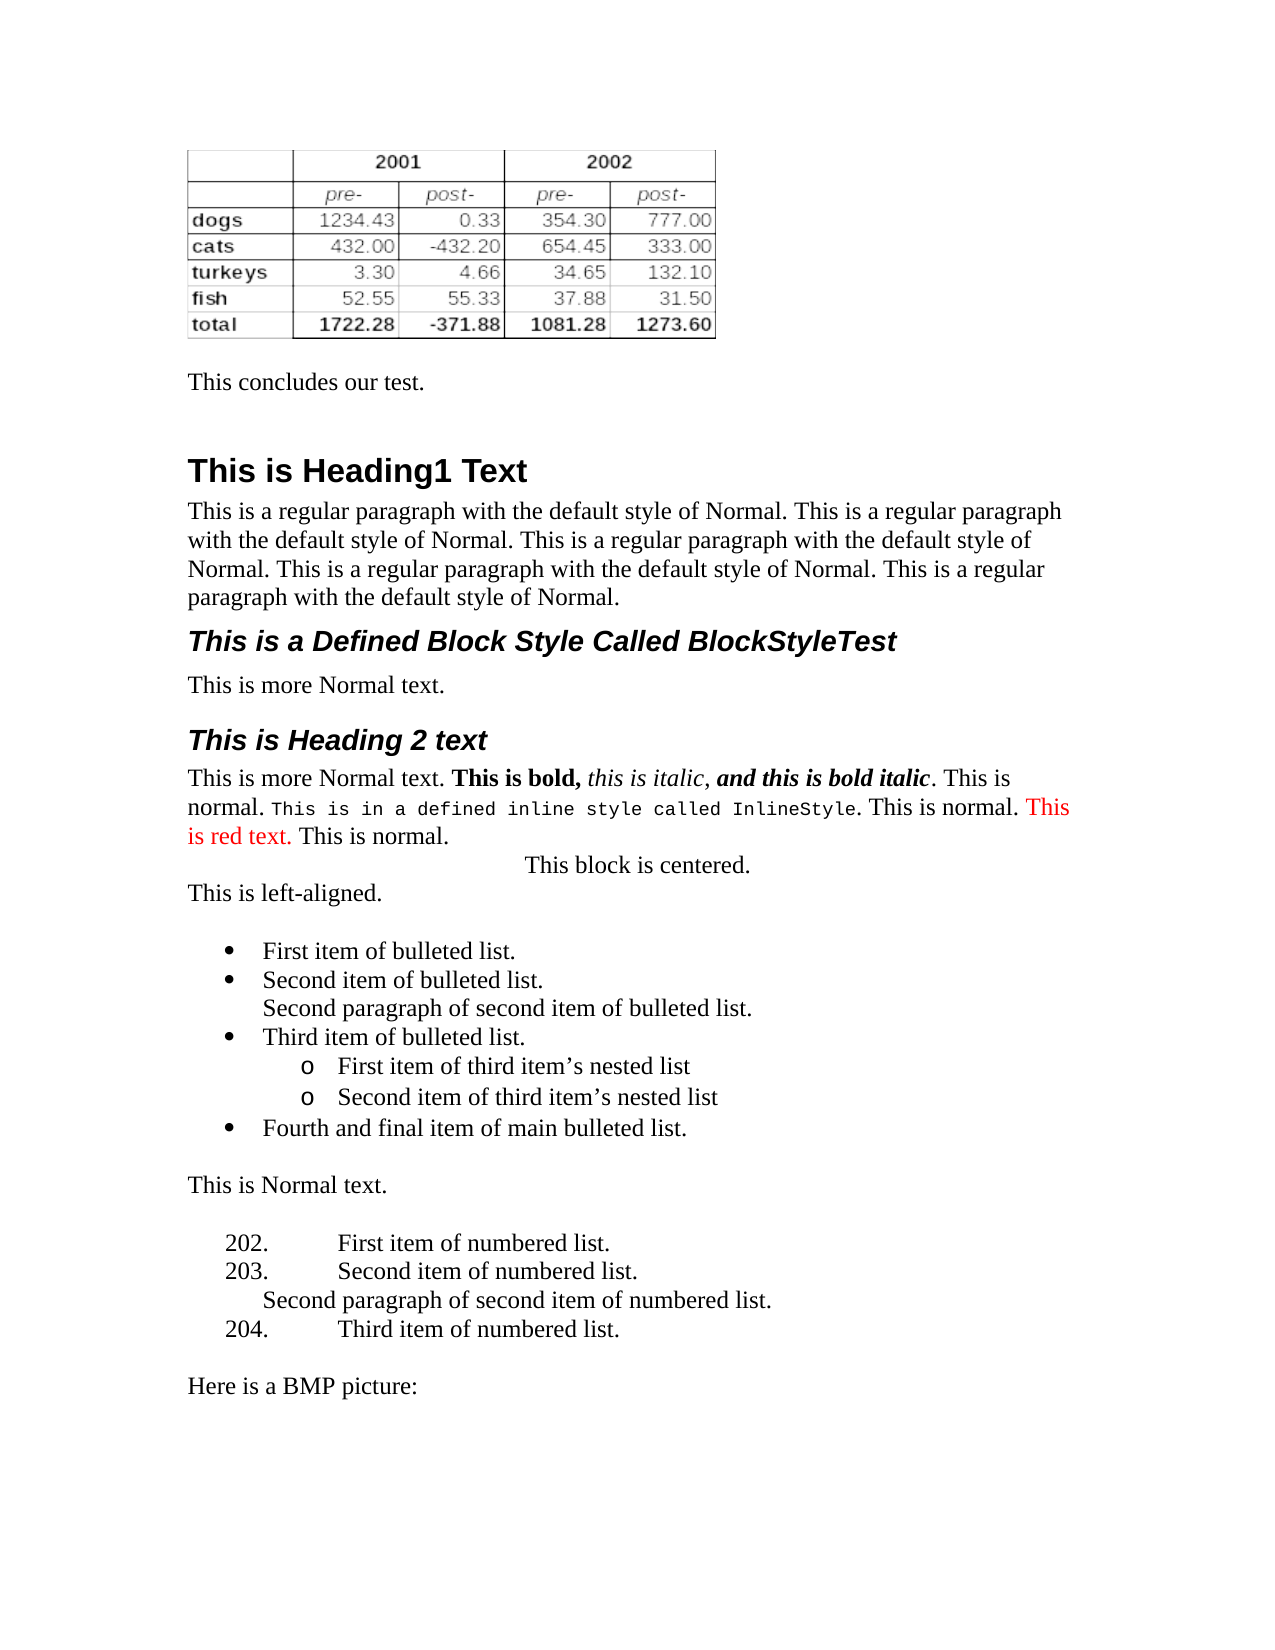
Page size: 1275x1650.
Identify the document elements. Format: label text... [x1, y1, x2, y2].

text This concludes our test. [187, 367, 1087, 396]
text This block is centered. [187, 850, 1087, 878]
subtitle This is Heading 2 text [187, 723, 1087, 757]
list First item of bulleted list. [225, 936, 1087, 965]
text This is more Normal text. This is bold, this is italic, and this is bold italic. This is normal. This is in a defined inline style called InlineStyle. This is normal. This is red text. This is normal. [187, 763, 1087, 850]
list Fourth and final item of main bulleted list. [225, 1113, 1087, 1141]
text This is Normal text. [187, 1170, 1087, 1199]
text This is left-aligned. [187, 878, 1087, 907]
text Here is a BMP picture: [187, 1371, 1087, 1400]
text This is more Normal text. [187, 670, 1087, 698]
list Third item of numbered list. [225, 1314, 1087, 1343]
text This is a regular paragraph with the default style of Normal. This is a regular paragraph with the default style of Normal. This is a regular paragraph with the default style of Normal. This is a regular paragraph with the default style of Normal. This is a regular paragraph with the default style of Normal. [187, 496, 1087, 611]
list Second item of third item’s nested list [300, 1082, 1087, 1113]
text This is a Defined Block Style Called BlockStyleTest [187, 624, 1087, 657]
subtitle This is Heading1 Text [187, 451, 1087, 490]
list Second item of numbered list. [225, 1256, 1087, 1285]
list First item of third item’s nested list [300, 1051, 1087, 1082]
list Second item of bulleted list. [225, 965, 1087, 993]
text Second paragraph of second item of bulleted list. [262, 993, 1087, 1022]
text Second paragraph of second item of numbered list. [262, 1285, 1087, 1314]
list Third item of bulleted list. [225, 1022, 1087, 1051]
list First item of numbered list. [225, 1228, 1087, 1256]
